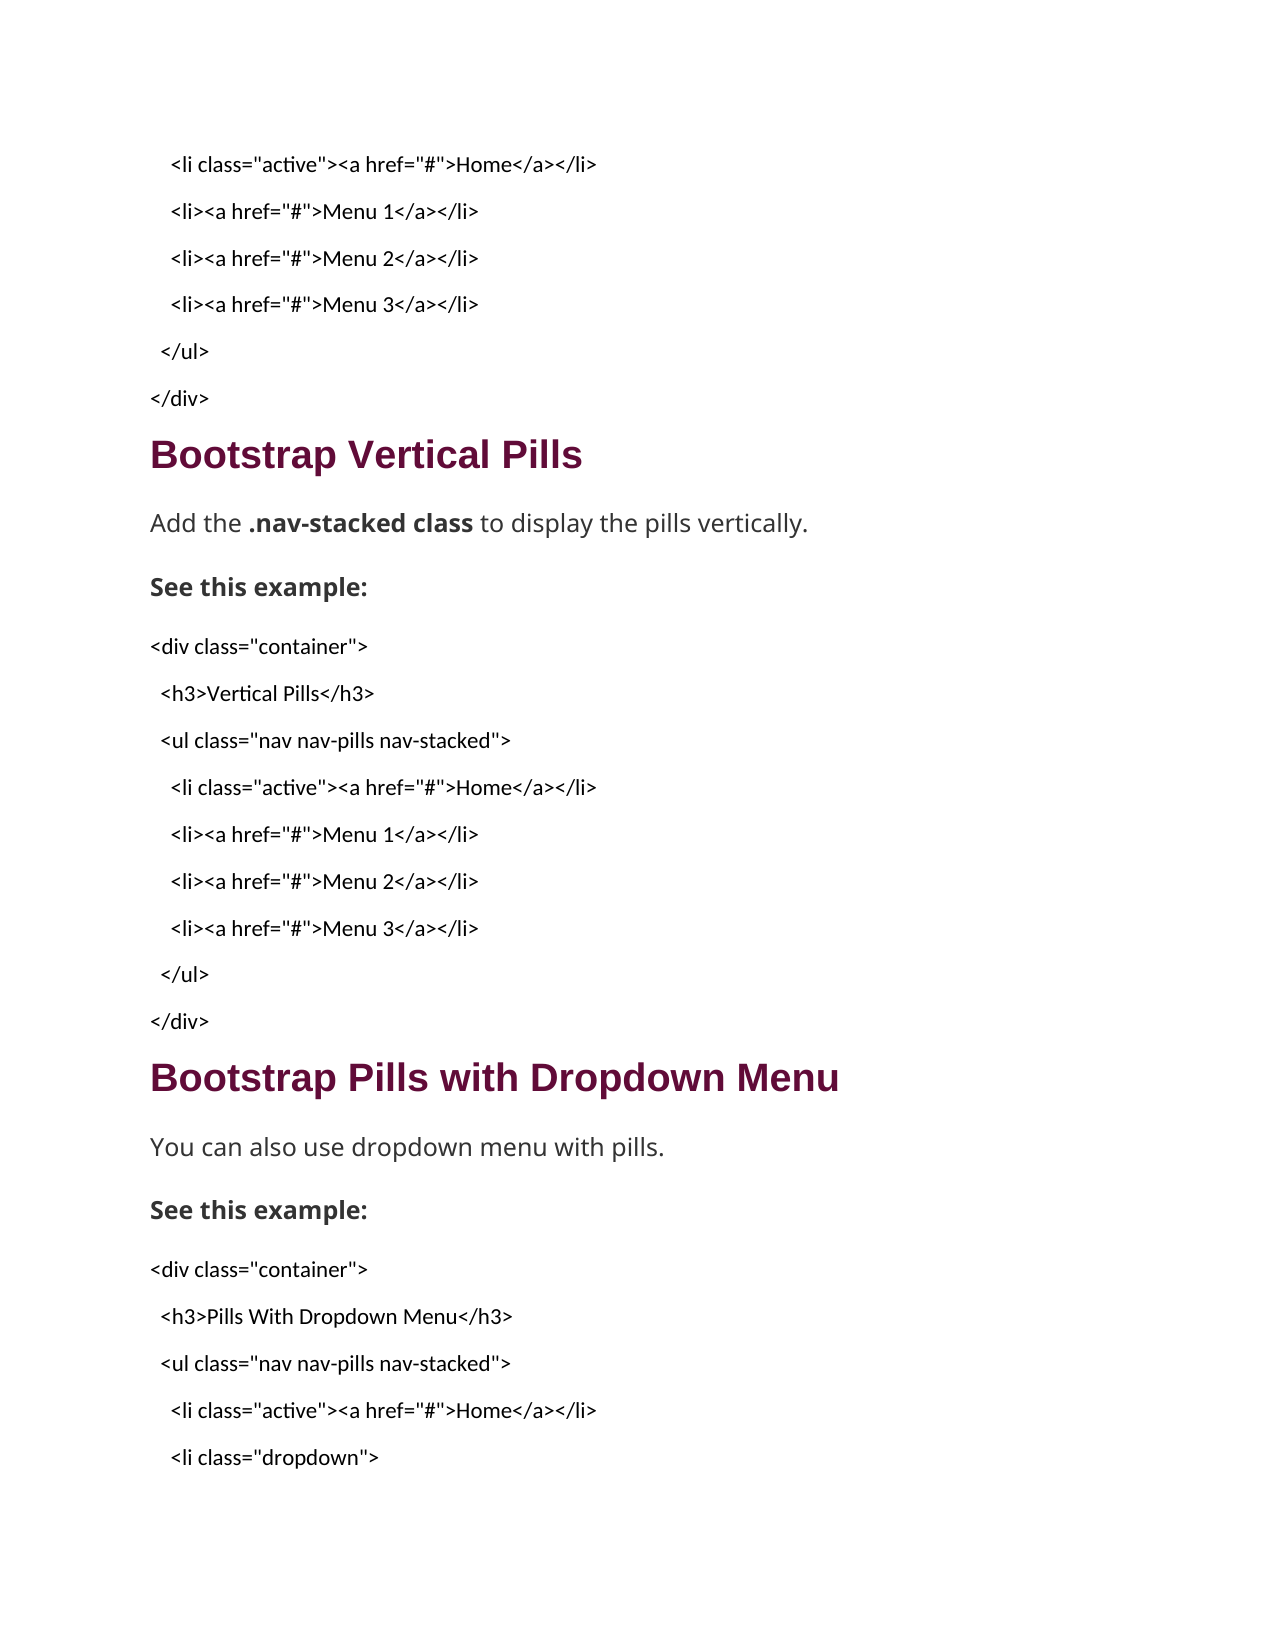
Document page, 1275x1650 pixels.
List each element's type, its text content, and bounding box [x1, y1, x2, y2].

text <ul class="nav nav-pills nav-stacked"> [150, 1349, 1125, 1377]
text </ul> [150, 961, 1125, 989]
text <li><a href="#">Menu 2</a></li> [150, 244, 1125, 272]
text <h3>Pills With Dropdown Menu</h3> [150, 1302, 1125, 1331]
text <li><a href="#">Menu 3</a></li> [150, 291, 1125, 319]
text </ul> [150, 337, 1125, 366]
text <ul class="nav nav-pills nav-stacked"> [150, 726, 1125, 754]
text <li><a href="#">Menu 3</a></li> [150, 914, 1125, 942]
text <li class="dropdown"> [150, 1443, 1125, 1471]
text <div class="container"> [150, 1256, 1125, 1284]
text <li class="active"><a href="#">Home</a></li> [150, 150, 1125, 178]
text You can also use dropdown menu with pills. [150, 1129, 1125, 1163]
text <li><a href="#">Menu 2</a></li> [150, 867, 1125, 895]
text <li class="active"><a href="#">Home</a></li> [150, 773, 1125, 801]
text See this example: [150, 1192, 1125, 1226]
text </div> [150, 1007, 1125, 1036]
subtitle Bootstrap Pills with Dropdown Menu [150, 1054, 1125, 1100]
text Add the .nav-stacked class to display the pills vertically. [150, 506, 1125, 540]
text <li><a href="#">Menu 1</a></li> [150, 197, 1125, 225]
text <h3>Vertical Pills</h3> [150, 679, 1125, 707]
text <li><a href="#">Menu 1</a></li> [150, 820, 1125, 848]
text See this example: [150, 569, 1125, 603]
subtitle Bootstrap Vertical Pills [150, 431, 1125, 477]
text <div class="container"> [150, 632, 1125, 661]
text <li class="active"><a href="#">Home</a></li> [150, 1396, 1125, 1424]
text </div> [150, 384, 1125, 412]
